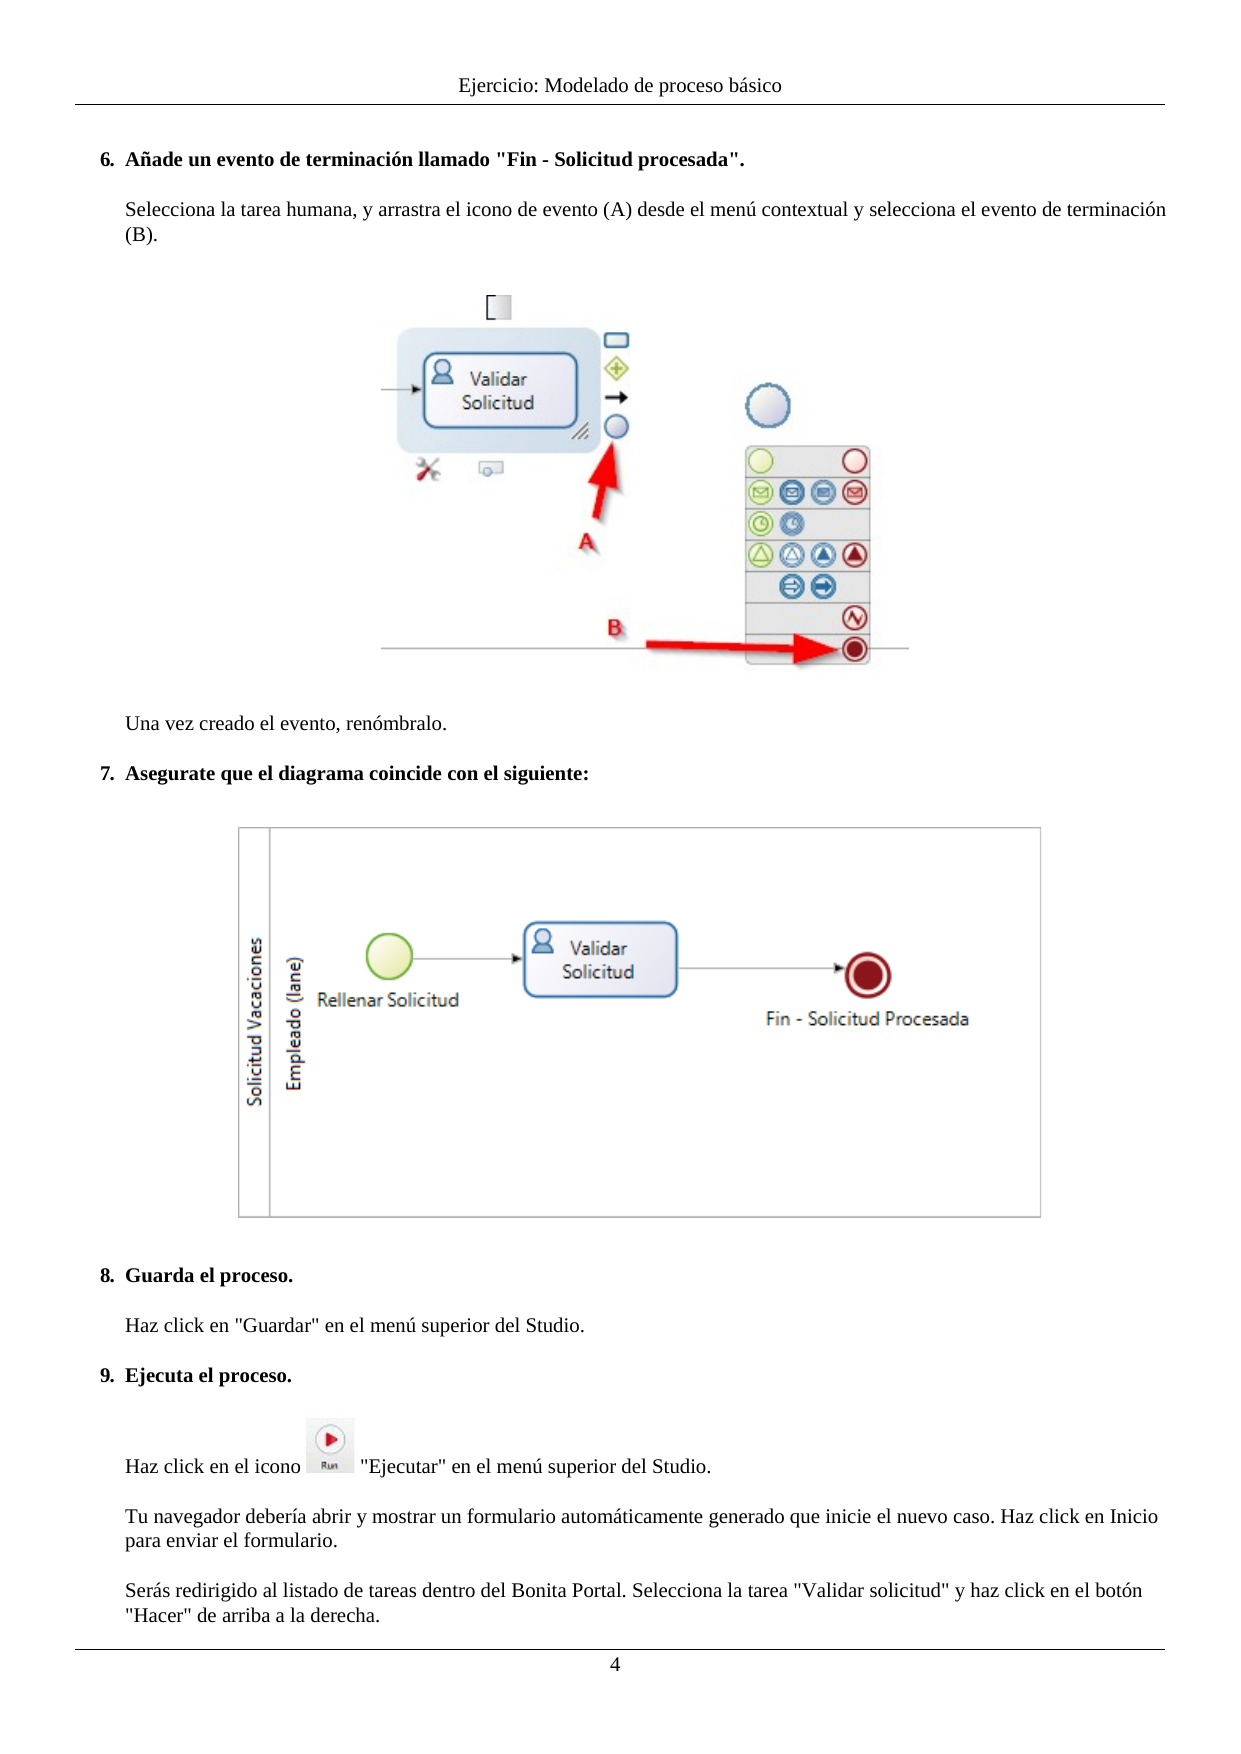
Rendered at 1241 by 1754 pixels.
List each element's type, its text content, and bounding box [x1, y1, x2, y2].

subtitle Ejecuta el proceso. [100, 1363, 1240, 1387]
picture [238, 827, 1042, 1218]
picture [306, 1418, 355, 1473]
picture [381, 295, 909, 673]
text Selecciona la tarea humana, y arrastra el icono de evento (A) desde el menú contextual y selecciona el evento de terminación (B). [125, 197, 1197, 246]
text Tu navegador debería abrir y mostrar un formulario automáticamente generado que inicie el nuevo caso. Haz click en Inicio para enviar el formulario. [125, 1504, 1166, 1552]
text Haz click en "Guardar" en el menú superior del Studio. [125, 1313, 1240, 1337]
text Haz click en el icono "Ejecutar" en el menú superior del Studio. [125, 1418, 1240, 1478]
text Una vez creado el evento, renómbralo. [125, 711, 1240, 735]
text Serás redirigido al listado de tareas dentro del Bonita Portal. Selecciona la tarea "Validar solicitud" y haz click en el botón "Hacer" de arriba a la derecha. [125, 1578, 1166, 1627]
subtitle Añade un evento de terminación llamado "Fin - Solicitud procesada". [100, 147, 1240, 171]
subtitle Asegurate que el diagrama coincide con el siguiente: [100, 761, 1240, 785]
subtitle Guarda el proceso. [100, 1263, 1240, 1287]
